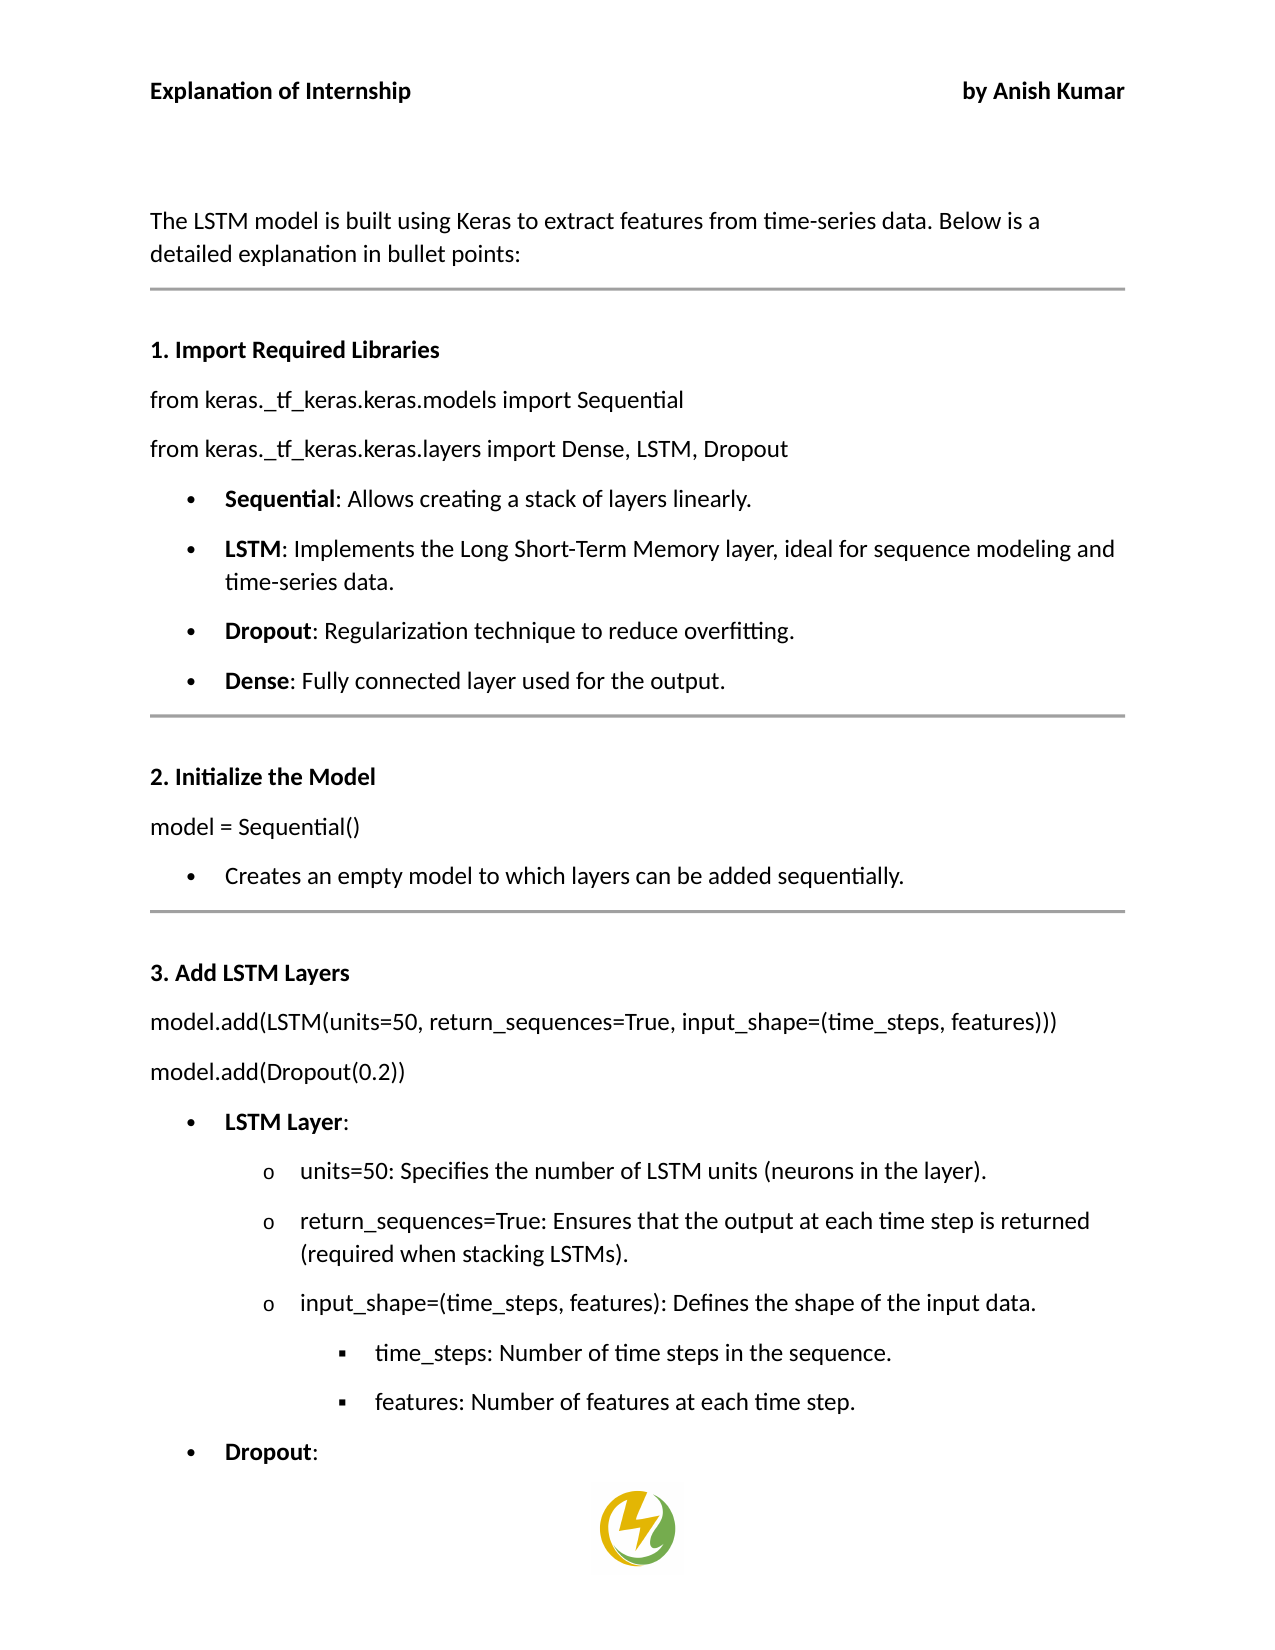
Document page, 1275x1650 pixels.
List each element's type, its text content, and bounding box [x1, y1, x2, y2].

list Creates an empty model to which layers can be added sequentially. [187, 861, 1125, 891]
text The LSTM model is built using Keras to extract features from time-series data. Below is a detailed explanation in bullet points: [150, 205, 1125, 268]
text model.add(LSTM(units=50, return_sequences=True, input_shape=(time_steps, features))) [150, 1007, 1125, 1037]
list input_shape=(time_steps, features): Defines the shape of the input data. [262, 1287, 1125, 1318]
list time_steps: Number of time steps in the sequence. [337, 1337, 1125, 1367]
text from keras._tf_keras.keras.layers import Dense, LSTM, Dropout [150, 434, 1125, 464]
list return_sequences=True: Ensures that the output at each time step is returned (required when stacking LSTMs). [262, 1205, 1125, 1268]
picture [591, 1482, 684, 1575]
text 2. Initialize the Model [150, 761, 1125, 792]
list Dense: Fully connected layer used for the output. [187, 665, 1125, 695]
text model.add(Dropout(0.2)) [150, 1056, 1125, 1087]
text from keras._tf_keras.keras.models import Sequential [150, 384, 1125, 414]
text 1. Import Required Libraries [150, 334, 1125, 365]
list Dropout: Regularization technique to reduce overfitting. [187, 615, 1125, 646]
list features: Number of features at each time step. [337, 1387, 1125, 1417]
list Dropout: [187, 1436, 1125, 1467]
list LSTM: Implements the Long Short-Term Memory layer, ideal for sequence modeling and time-series data. [187, 533, 1125, 596]
text 3. Add LSTM Layers [150, 957, 1125, 987]
list Sequential: Allows creating a stack of layers linearly. [187, 483, 1125, 514]
list LSTM Layer: [187, 1106, 1125, 1136]
list units=50: Specifies the number of LSTM units (neurons in the layer). [262, 1155, 1125, 1186]
text model = Sequential() [150, 811, 1125, 841]
